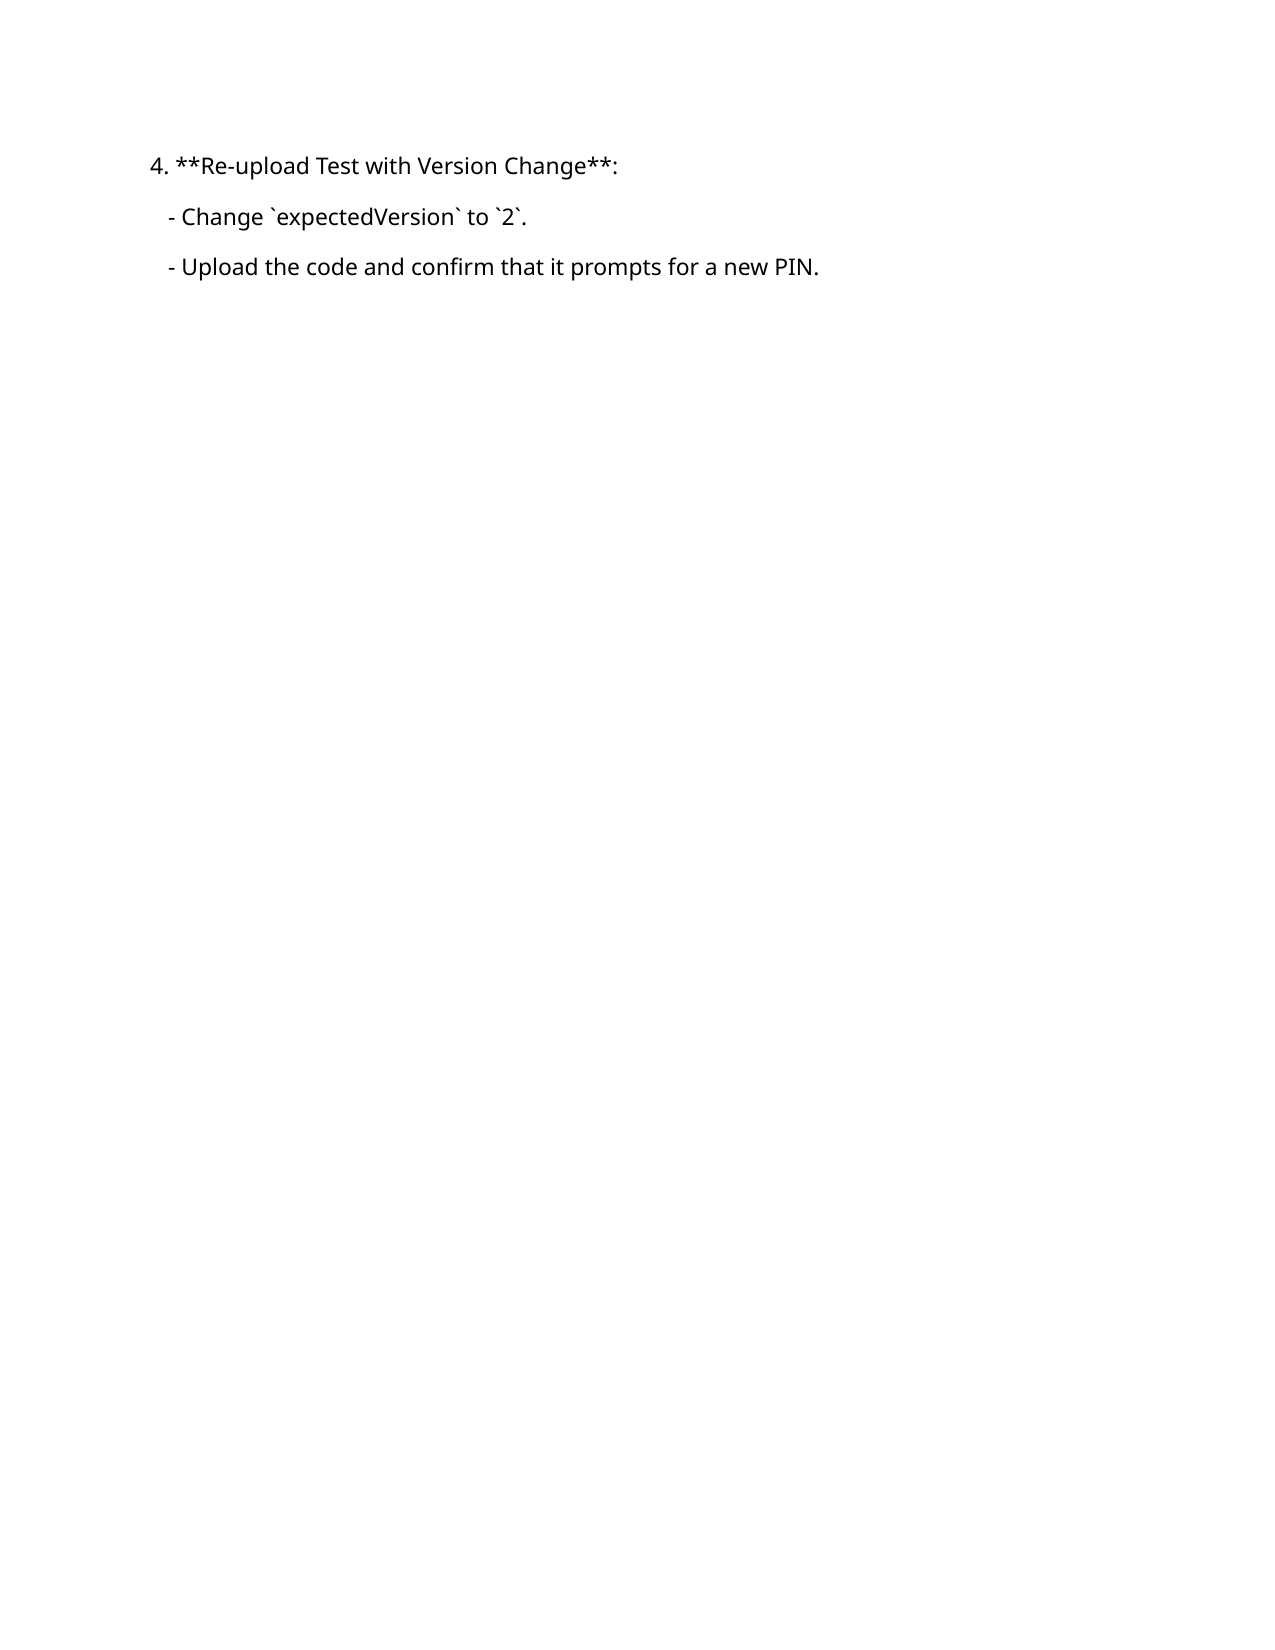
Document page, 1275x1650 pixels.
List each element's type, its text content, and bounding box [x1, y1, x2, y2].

text 4. **Re-upload Test with Version Change**: [150, 150, 1125, 181]
text - Upload the code and confirm that it prompts for a new PIN. [150, 251, 1125, 282]
text - Change `expectedVersion` to `2`. [150, 200, 1125, 232]
